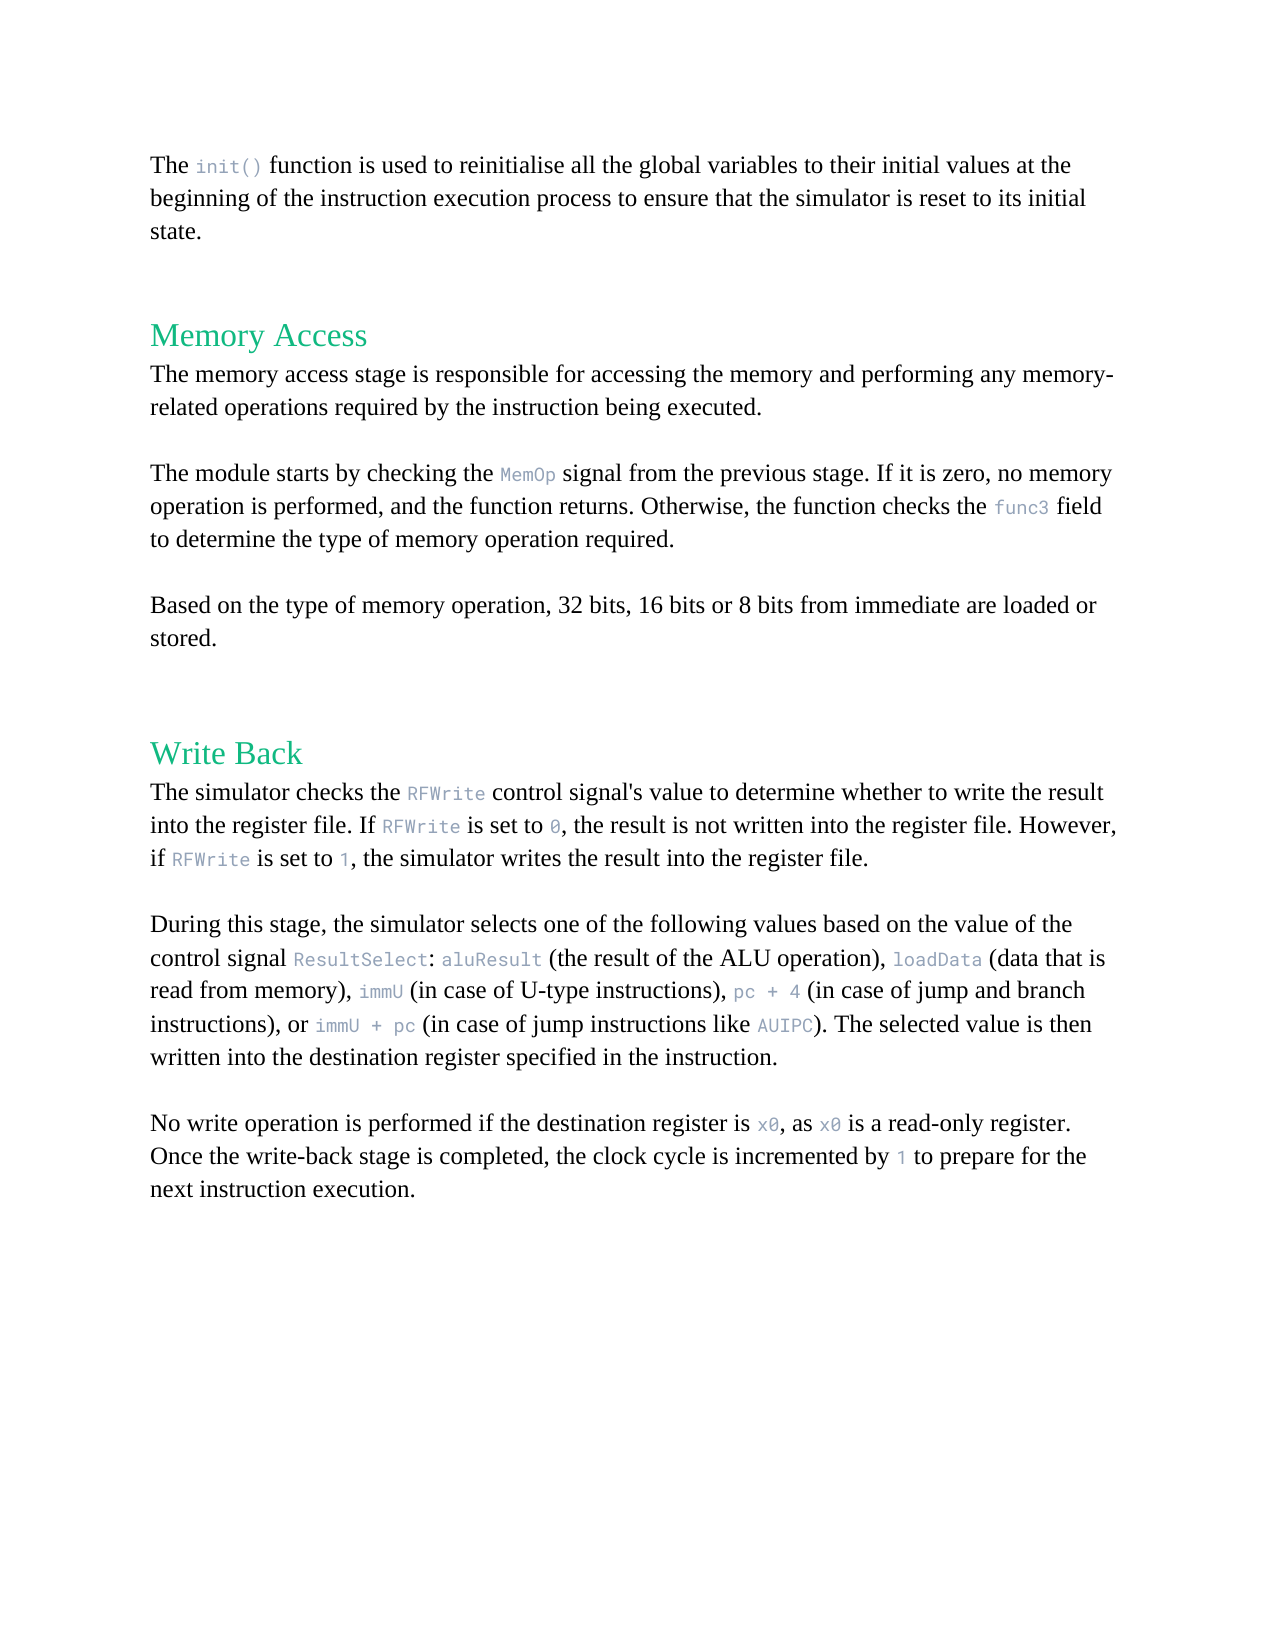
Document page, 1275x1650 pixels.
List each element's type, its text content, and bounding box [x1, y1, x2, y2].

text Memory Access [150, 315, 1125, 353]
text No write operation is performed if the destination register is x0, as x0 is a read-only register. Once the write-back stage is completed, the clock cycle is incremented by 1 to prepare for the next instruction execution. [150, 1108, 1125, 1202]
text Based on the type of memory operation, 32 bits, 16 bits or 8 bits from immediate are loaded or stored. [150, 590, 1125, 652]
text Write Back [150, 733, 1125, 772]
text The memory access stage is responsible for accessing the memory and performing any memory-related operations required by the instruction being executed. [150, 359, 1125, 421]
text The simulator checks the RFWrite control signal's value to determine whether to write the result into the register file. If RFWrite is set to 0, the result is not written into the register file. However, if RFWrite is set to 1, the simulator writes the result into the register file. [150, 777, 1125, 872]
text The module starts by checking the MemOp signal from the previous stage. If it is zero, no memory operation is performed, and the function returns. Otherwise, the function checks the func3 field to determine the type of memory operation required. [150, 458, 1125, 553]
text The init() function is used to reinitialise all the global variables to their initial values at the beginning of the instruction execution process to ensure that the simulator is reset to its initial state. [150, 150, 1125, 245]
text During this stage, the simulator selects one of the following values based on the value of the control signal ResultSelect: aluResult (the result of the ALU operation), loadData (data that is read from memory), immU (in case of U-type instructions), pc + 4 (in case of jump and branch instructions), or immU + pc (in case of jump instructions like AUIPC). The selected value is then written into the destination register specified in the instruction. [150, 909, 1125, 1070]
